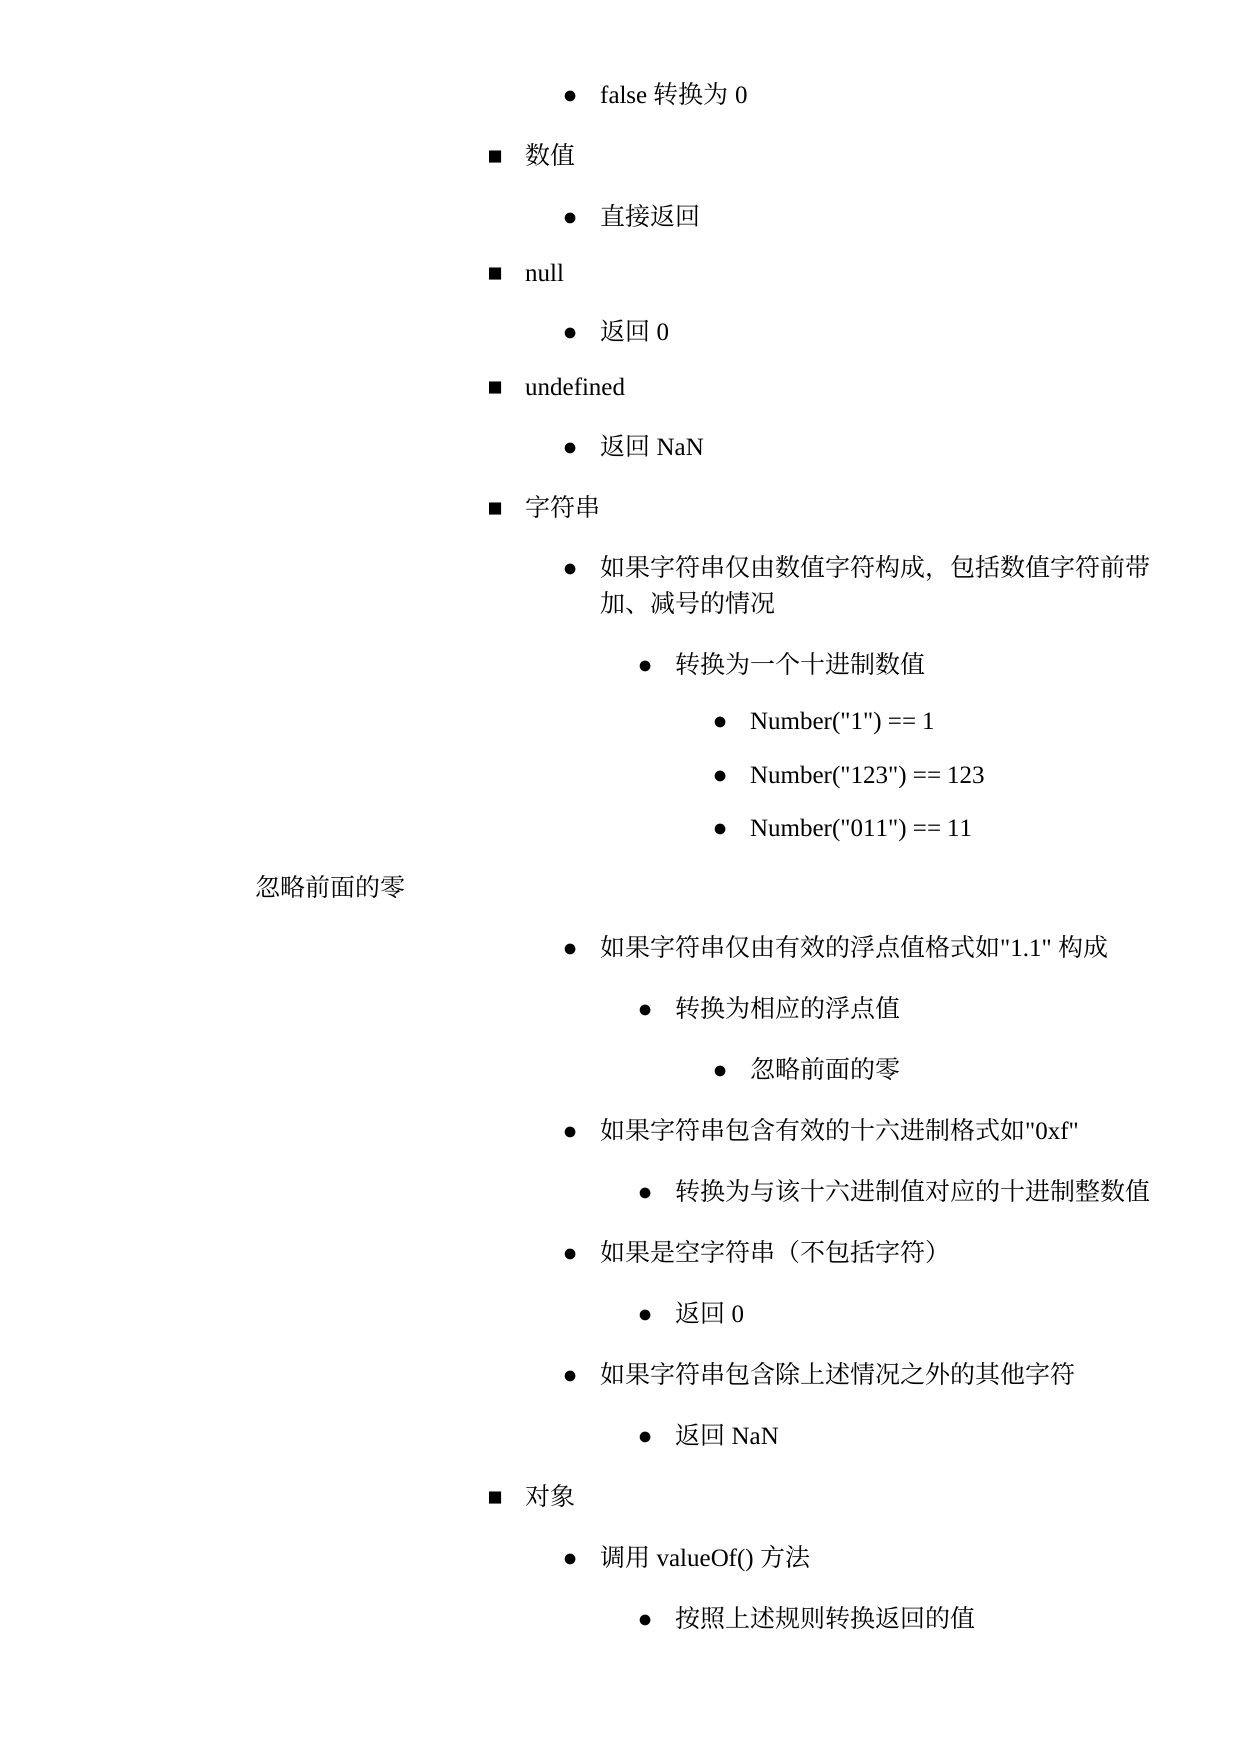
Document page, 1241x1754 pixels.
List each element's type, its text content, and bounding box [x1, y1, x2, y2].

list 如果字符串包含有效的十六进制格式如"0xf" [562, 1111, 1165, 1147]
list Number("1") == 1 [712, 706, 1165, 735]
list 数值 [487, 136, 1165, 172]
list 返回 0 [562, 312, 1165, 347]
list 返回 0 [637, 1294, 1165, 1330]
list 转换为相应的浮点值 [637, 989, 1165, 1025]
list 调用 valueOf() 方法 [562, 1537, 1165, 1573]
list 如果字符串仅由数值字符构成，包括数值字符前带加、减号的情况 [562, 548, 1165, 620]
list 转换为与该十六进制值对应的十进制整数值 [637, 1172, 1165, 1208]
list 返回 NaN [562, 426, 1165, 462]
list 字符串 [487, 487, 1165, 523]
list Number("011") == 11 [712, 813, 1165, 842]
list null [487, 258, 1165, 287]
list 直接返回 [562, 197, 1165, 233]
list Number("123") == 123 [712, 760, 1165, 788]
list undefined [487, 372, 1165, 401]
list 忽略前面的零 [712, 1050, 1165, 1086]
list 转换为一个十进制数值 [637, 645, 1165, 681]
list 返回 NaN [637, 1416, 1165, 1452]
list 对象 [487, 1477, 1165, 1512]
list 忽略前面的零 [255, 867, 1165, 903]
list 如果字符串仅由有效的浮点值格式如"1.1" 构成 [562, 928, 1165, 964]
list false 转换为 0 [562, 75, 1165, 111]
list 如果是空字符串（不包括字符） [562, 1233, 1165, 1269]
list 按照上述规则转换返回的值 [637, 1598, 1165, 1634]
list 如果字符串包含除上述情况之外的其他字符 [562, 1355, 1165, 1391]
